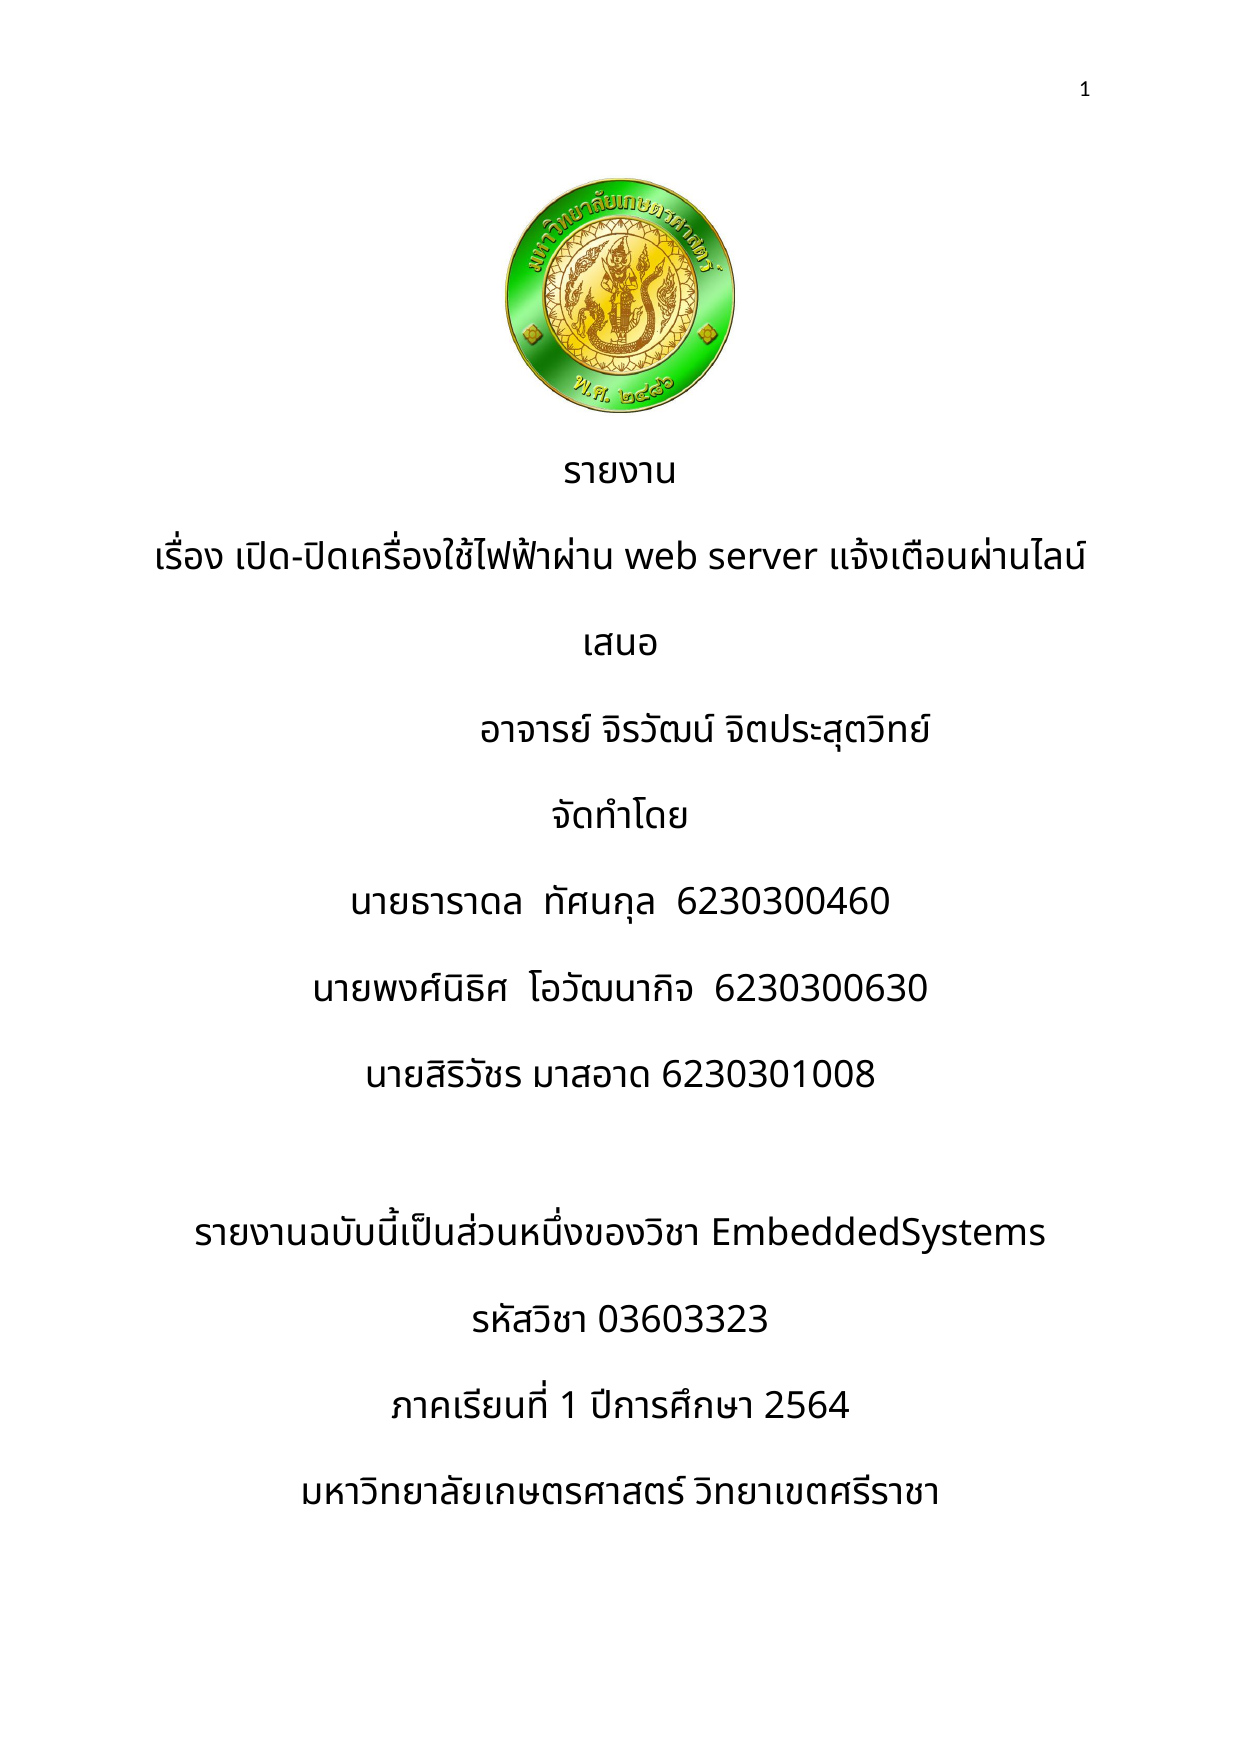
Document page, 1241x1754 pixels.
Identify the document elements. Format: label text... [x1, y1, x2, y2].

text อาจารย์ จิรวัฒน์ จิตประสุตวิทย์ [450, 702, 1090, 759]
picture [501, 175, 739, 417]
text นายธาราดล ทัศนกุล 6230300460 [150, 874, 1090, 931]
text เสนอ [150, 616, 1090, 673]
text จัดทำโดย [150, 788, 1090, 845]
text รายงาน [150, 443, 1090, 500]
text รหัสวิชา 03603323 [150, 1292, 1090, 1349]
text เรื่อง เปิด-ปิดเครื่องใช้ไฟฟ้าผ่าน web server แจ้งเตือนผ่านไลน์ [150, 529, 1090, 587]
text ภาคเรียนที่ 1 ปีการศึกษา 2564 [150, 1378, 1090, 1436]
text มหาวิทยาลัยเกษตรศาสตร์ วิทยาเขตศรีราชา [150, 1465, 1090, 1522]
text นายสิริวัชร มาสอาด 6230301008 [150, 1047, 1090, 1104]
text รายงานฉบับนี้เป็นส่วนหนึ่งของวิชา EmbeddedSystems [150, 1206, 1090, 1263]
text นายพงศ์นิธิศ โอวัฒนากิจ 6230300630 [150, 961, 1090, 1018]
